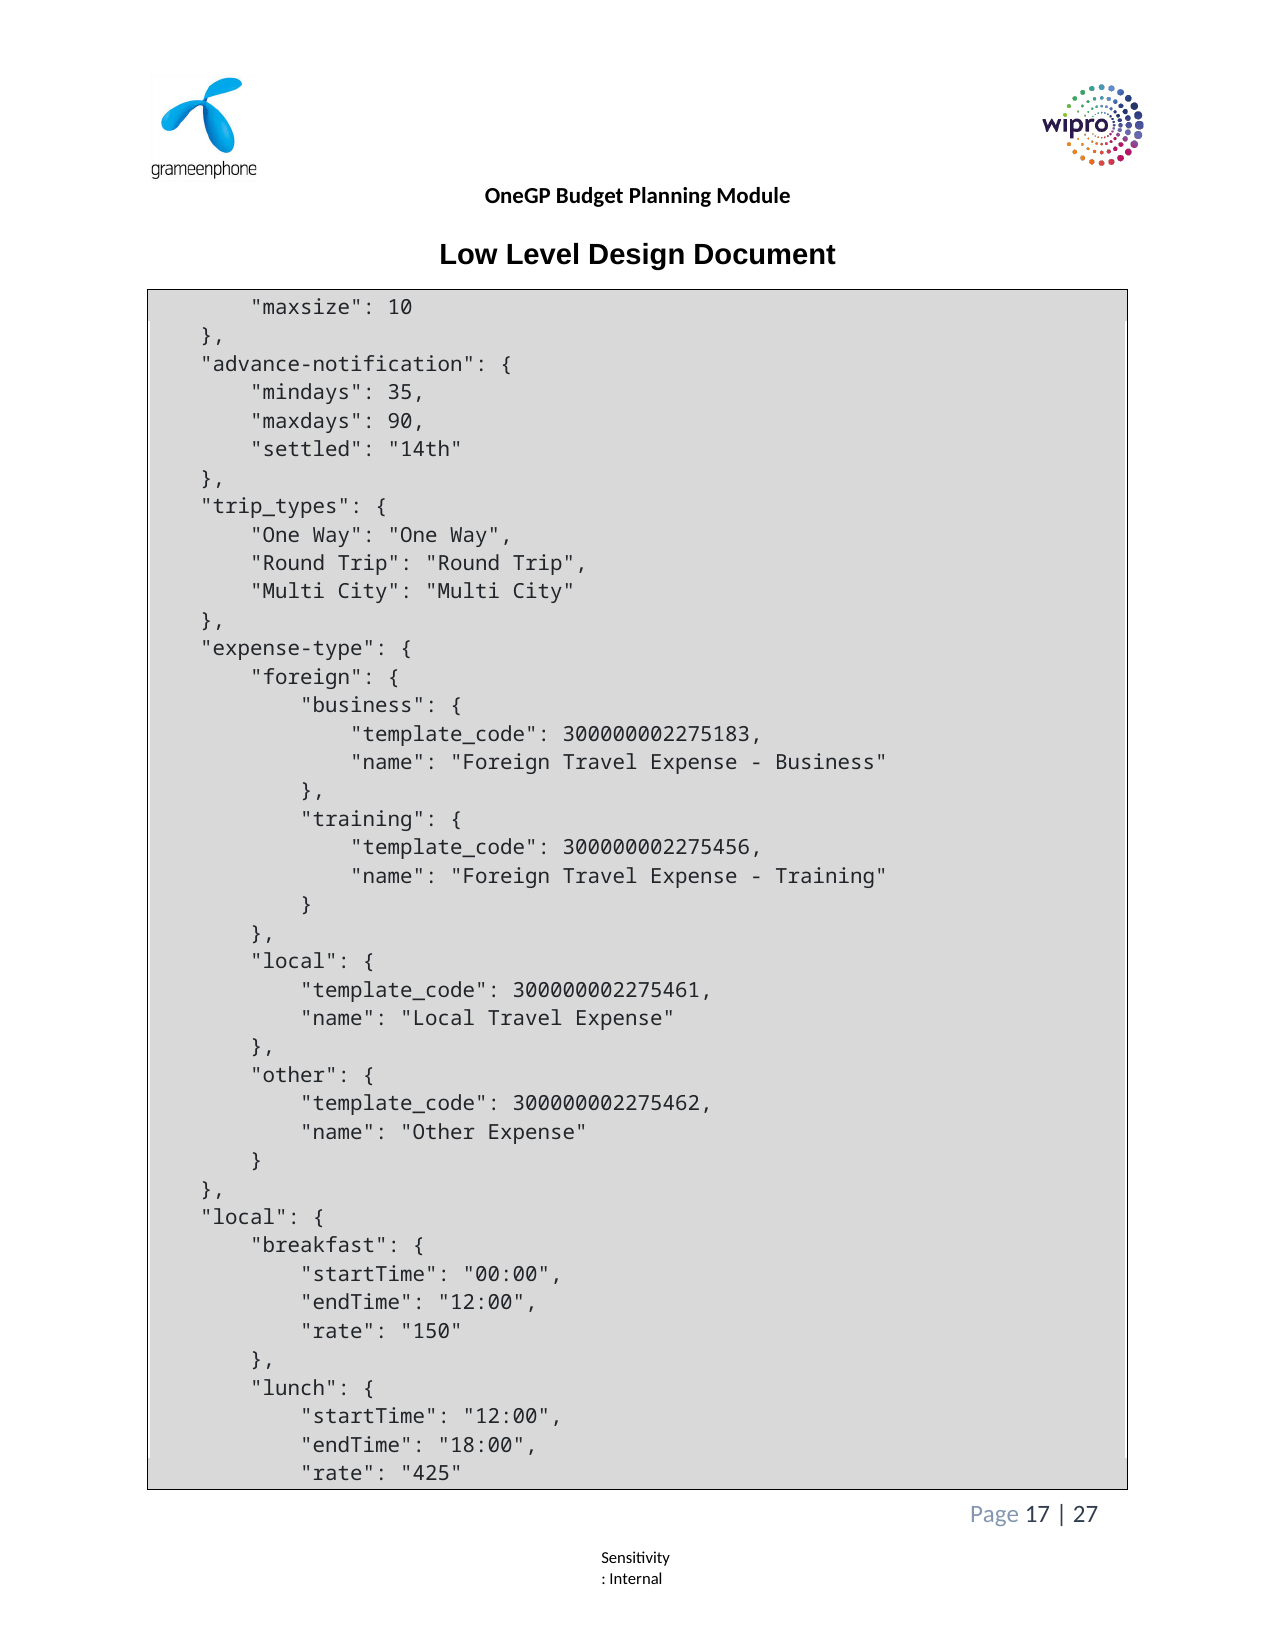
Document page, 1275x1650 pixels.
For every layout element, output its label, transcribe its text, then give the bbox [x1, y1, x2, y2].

text "startTime": "12:00", [150, 1401, 1125, 1430]
text }, [150, 605, 1125, 633]
text "startTime": "00:00", [150, 1259, 1125, 1287]
text } [150, 889, 1125, 918]
text "lunch": { [150, 1373, 1125, 1401]
text "maxsize": 10 [148, 290, 1127, 321]
text "Round Trip": "Round Trip", [150, 548, 1125, 577]
text }, [150, 1344, 1125, 1373]
text "maxdays": 90, [150, 406, 1125, 434]
text "One Way": "One Way", [150, 520, 1125, 548]
text "business": { [150, 690, 1125, 719]
text "template_code": 300000002275461, [150, 975, 1125, 1003]
text "local": { [150, 946, 1125, 975]
text "settled": "14th" [150, 434, 1125, 463]
text "expense-type": { [150, 633, 1125, 662]
text }, [150, 1174, 1125, 1202]
text "Multi City": "Multi City" [150, 577, 1125, 605]
text "name": "Other Expense" [150, 1117, 1125, 1145]
text } [150, 1145, 1125, 1174]
text "advance-notification": { [150, 349, 1125, 377]
text "training": { [150, 804, 1125, 832]
text "endTime": "12:00", [150, 1287, 1125, 1316]
text "trip_types": { [150, 491, 1125, 520]
text "name": "Local Travel Expense" [150, 1003, 1125, 1032]
text "foreign": { [150, 662, 1125, 690]
text "template_code": 300000002275456, [150, 832, 1125, 861]
text "mindays": 35, [150, 377, 1125, 406]
text }, [150, 321, 1125, 349]
text "rate": "150" [150, 1316, 1125, 1344]
text "breakfast": { [150, 1231, 1125, 1259]
picture [150, 75, 257, 182]
text "endTime": "18:00", [150, 1430, 1125, 1455]
text }, [150, 776, 1125, 804]
text }, [150, 1032, 1125, 1060]
text "template_code": 300000002275462, [150, 1088, 1125, 1117]
text }, [150, 918, 1125, 946]
text "template_code": 300000002275183, [150, 719, 1125, 747]
text "other": { [150, 1060, 1125, 1088]
text }, [150, 463, 1125, 491]
text "rate": "425" [148, 1455, 1127, 1489]
text "name": "Foreign Travel Expense - Training" [150, 861, 1125, 889]
text "local": { [150, 1202, 1125, 1231]
text "name": "Foreign Travel Expense - Business" [150, 747, 1125, 776]
picture [1042, 84, 1144, 166]
